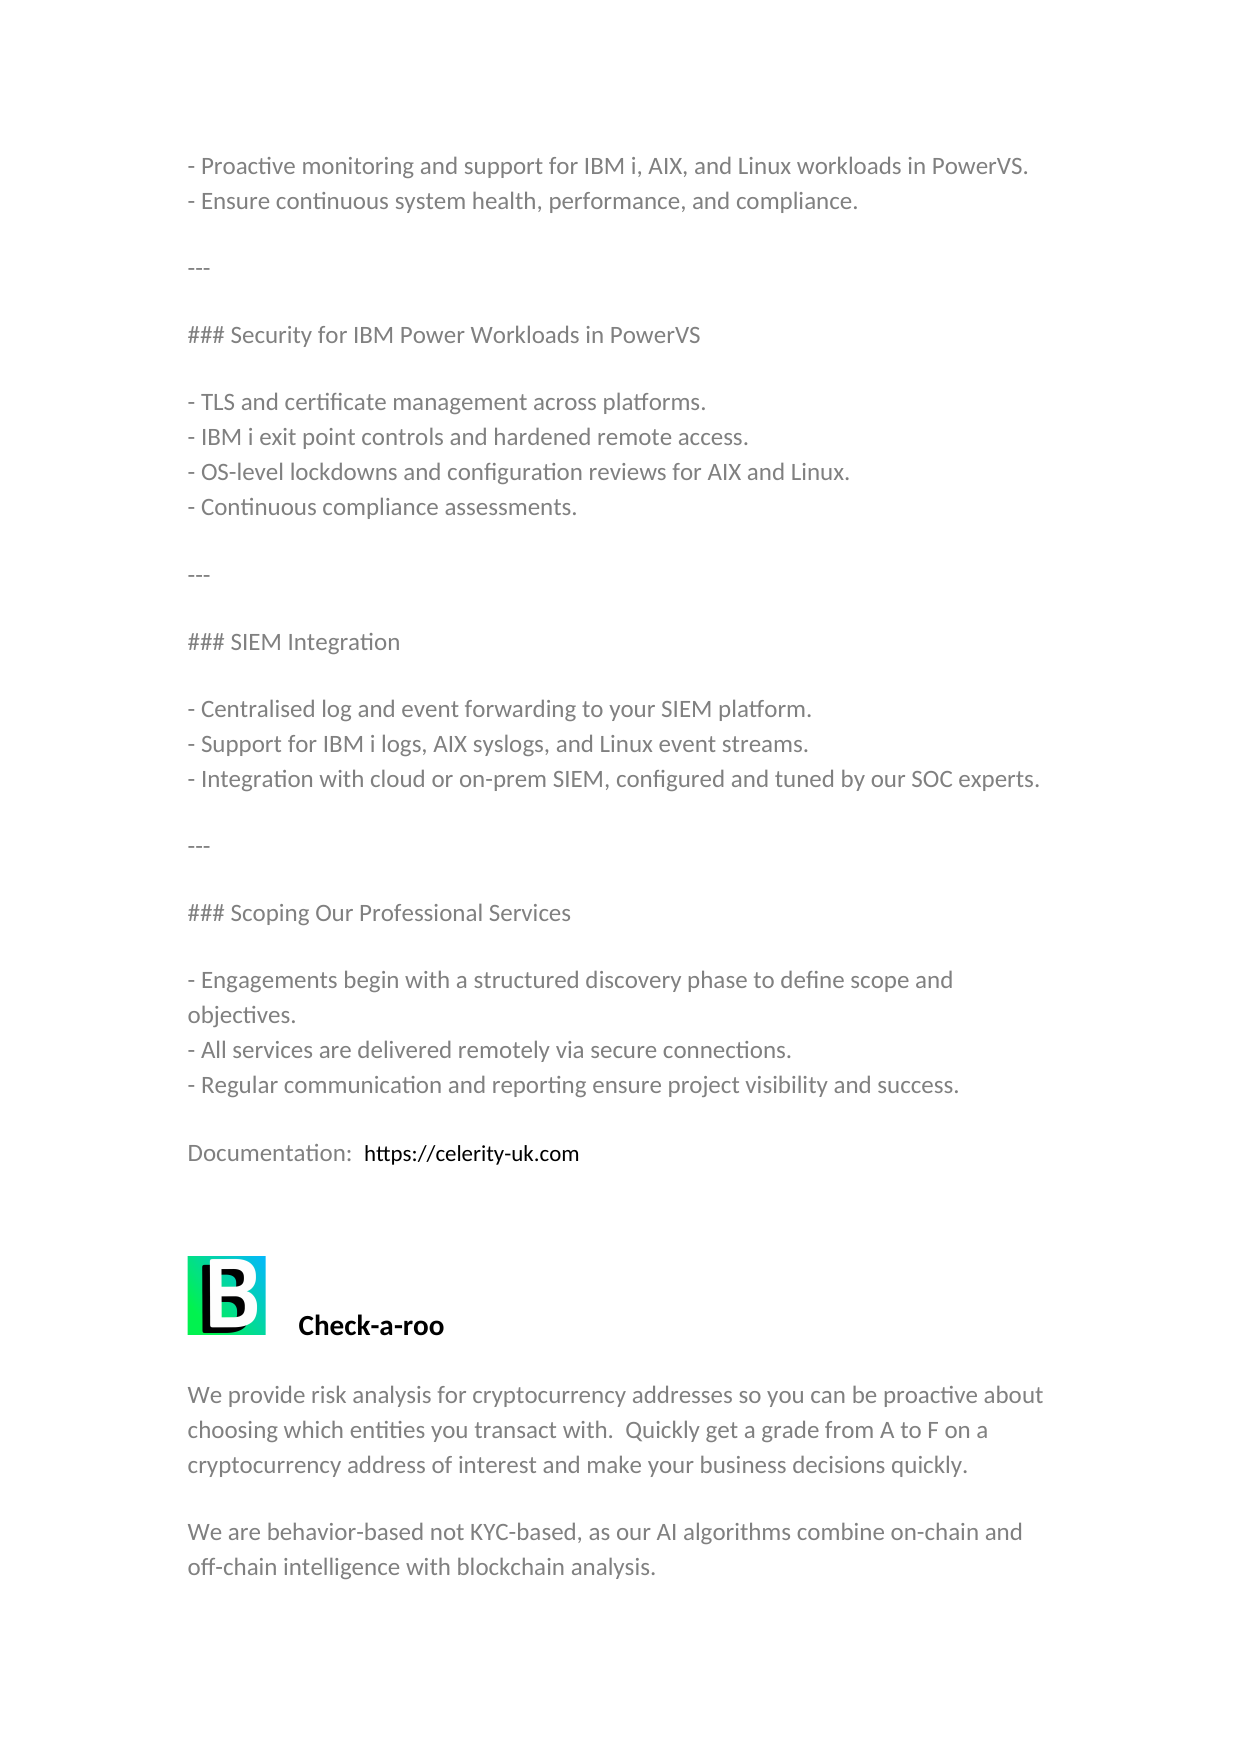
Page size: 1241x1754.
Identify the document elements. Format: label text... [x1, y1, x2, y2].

picture [187, 1256, 266, 1335]
